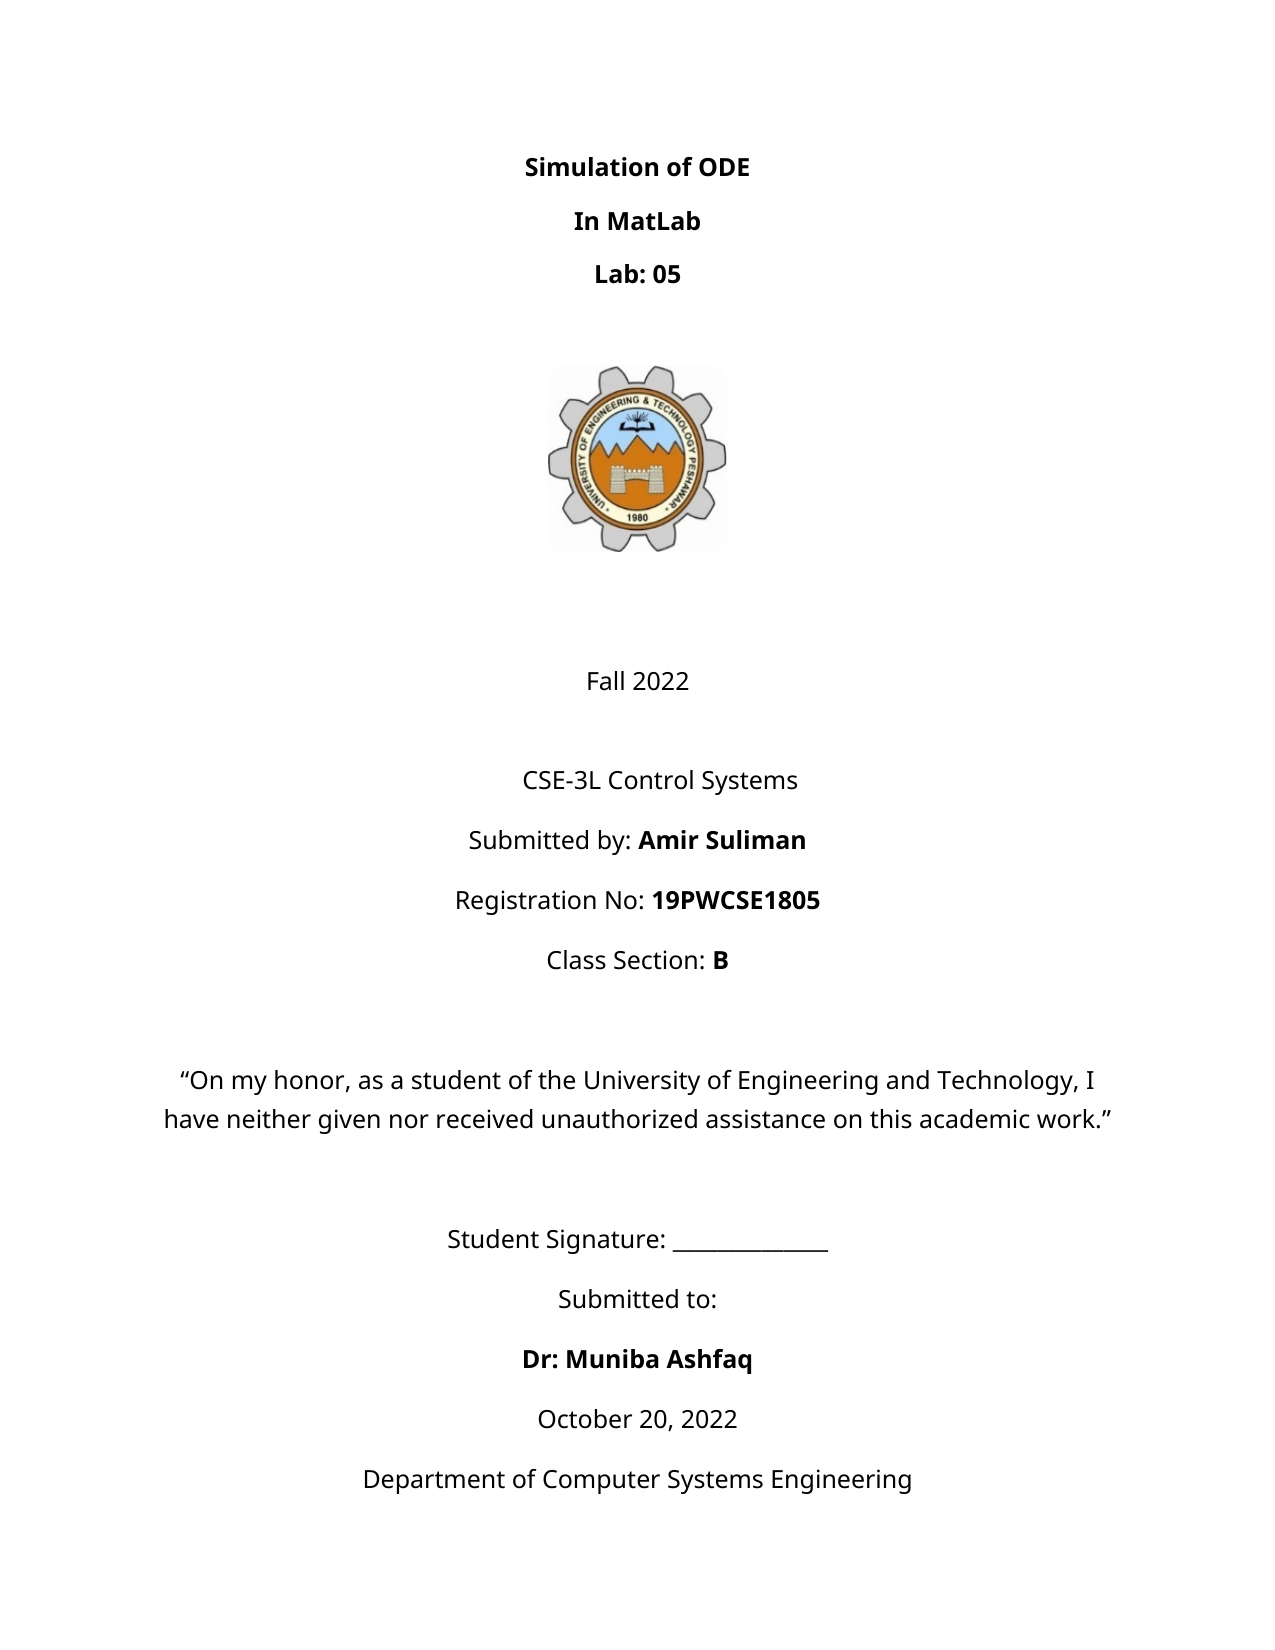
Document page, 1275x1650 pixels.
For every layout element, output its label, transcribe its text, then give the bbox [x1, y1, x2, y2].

text “On my honor, as a student of the University of Engineering and Technology, I have neither given nor received unauthorized assistance on this academic work.” [150, 1063, 1125, 1136]
text Class Section: B [150, 943, 1125, 977]
text October 20, 2022 [150, 1402, 1125, 1436]
text Registration No: 19PWCSE1805 [150, 883, 1125, 917]
text Lab: 05 [150, 257, 1125, 291]
text Department of Computer Systems Engineering [150, 1462, 1125, 1496]
text Simulation of ODE [150, 150, 1125, 184]
text In MatLab [150, 203, 1125, 237]
picture [548, 365, 727, 553]
text Fall 2022 [150, 664, 1125, 698]
text Submitted by: Amir Suliman [150, 823, 1125, 857]
text Submitted to: [150, 1282, 1125, 1316]
text Dr: Muniba Ashfaq [150, 1342, 1125, 1376]
text Student Signature: ______________ [150, 1222, 1125, 1256]
text CSE-3L Control Systems [150, 724, 1125, 797]
